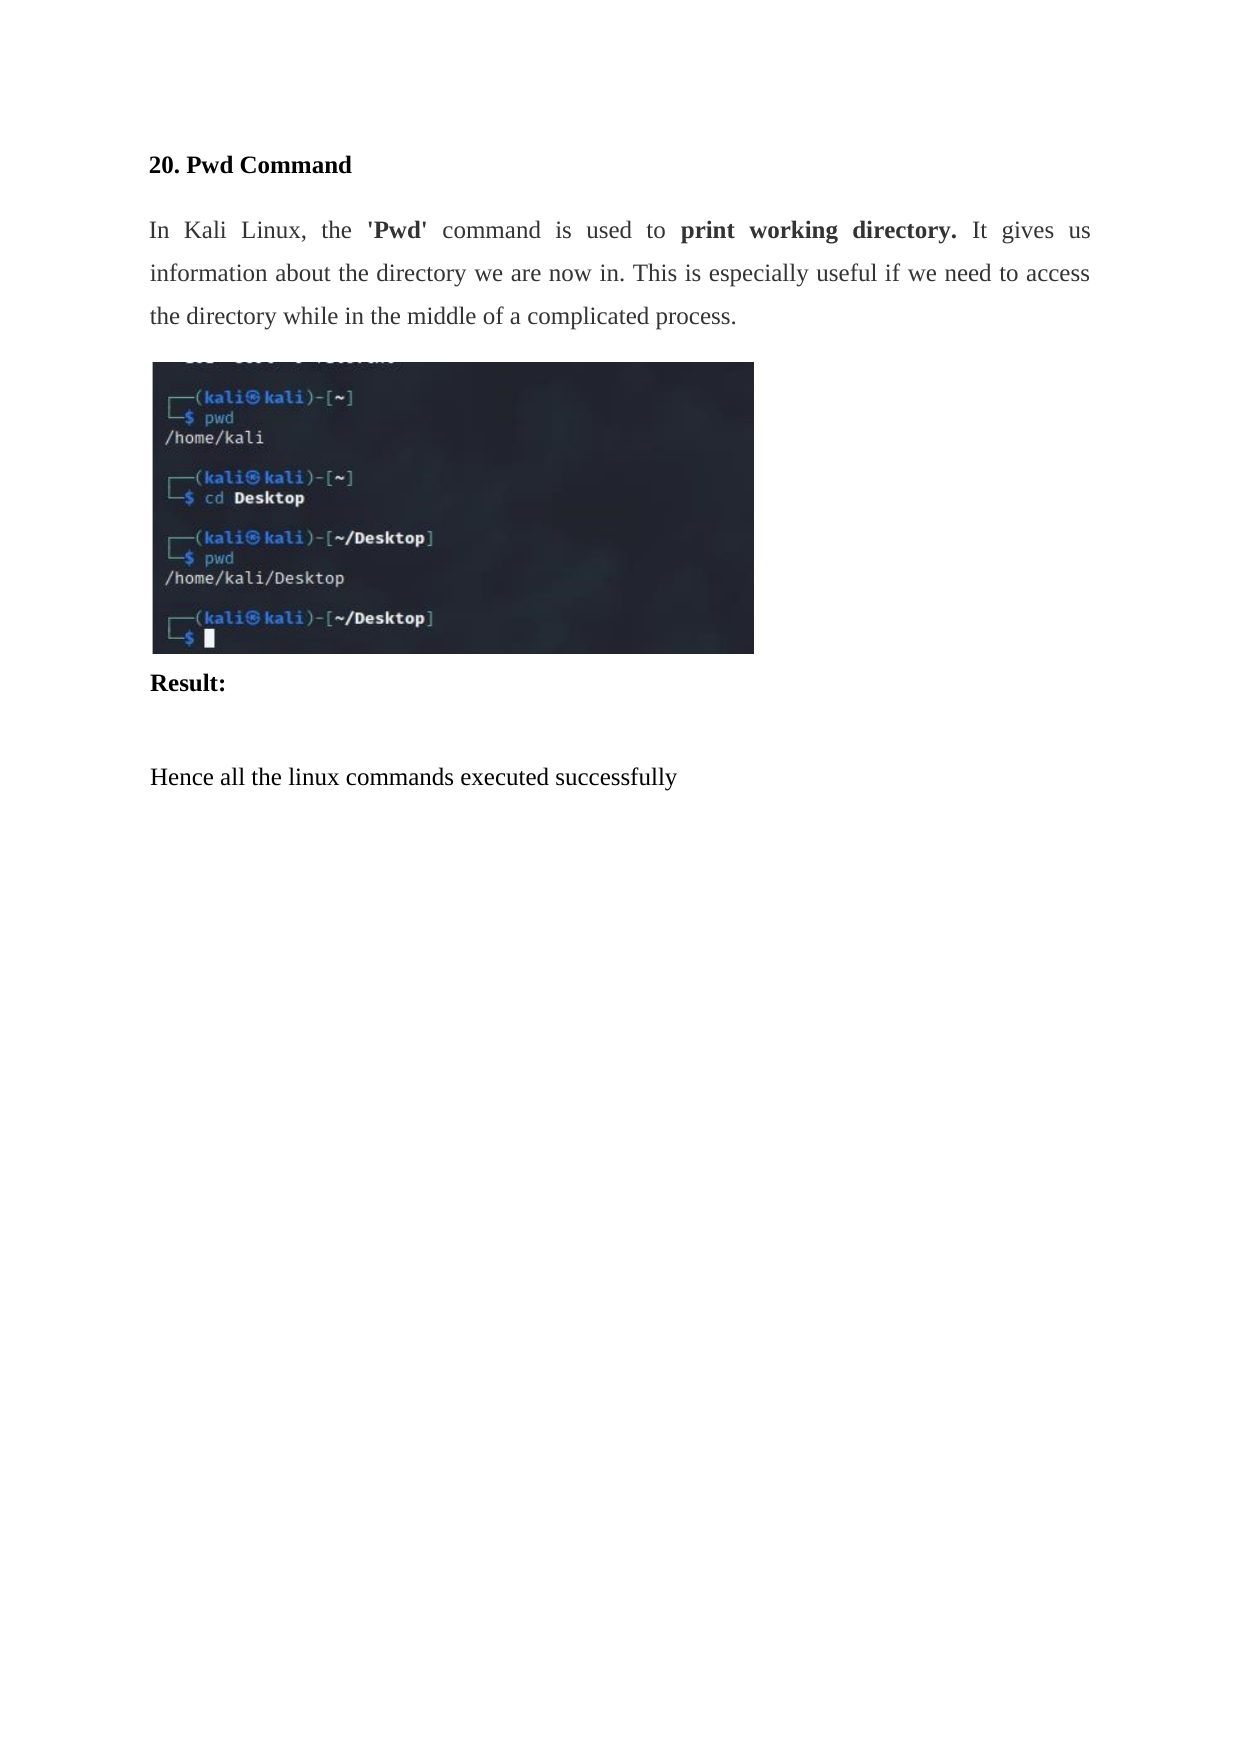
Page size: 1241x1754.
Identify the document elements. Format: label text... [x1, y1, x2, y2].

text In Kali Linux, the 'Pwd' command is used to print working directory. It gives us information about the directory we are now in. This is especially useful if we need to access the directory while in the middle of a complicated process. [148, 215, 1091, 330]
text Result: [150, 668, 757, 697]
picture [152, 362, 754, 654]
text Hence all the linux commands executed successfully [150, 762, 757, 791]
subtitle 20. Pwd Command [148, 150, 1096, 179]
